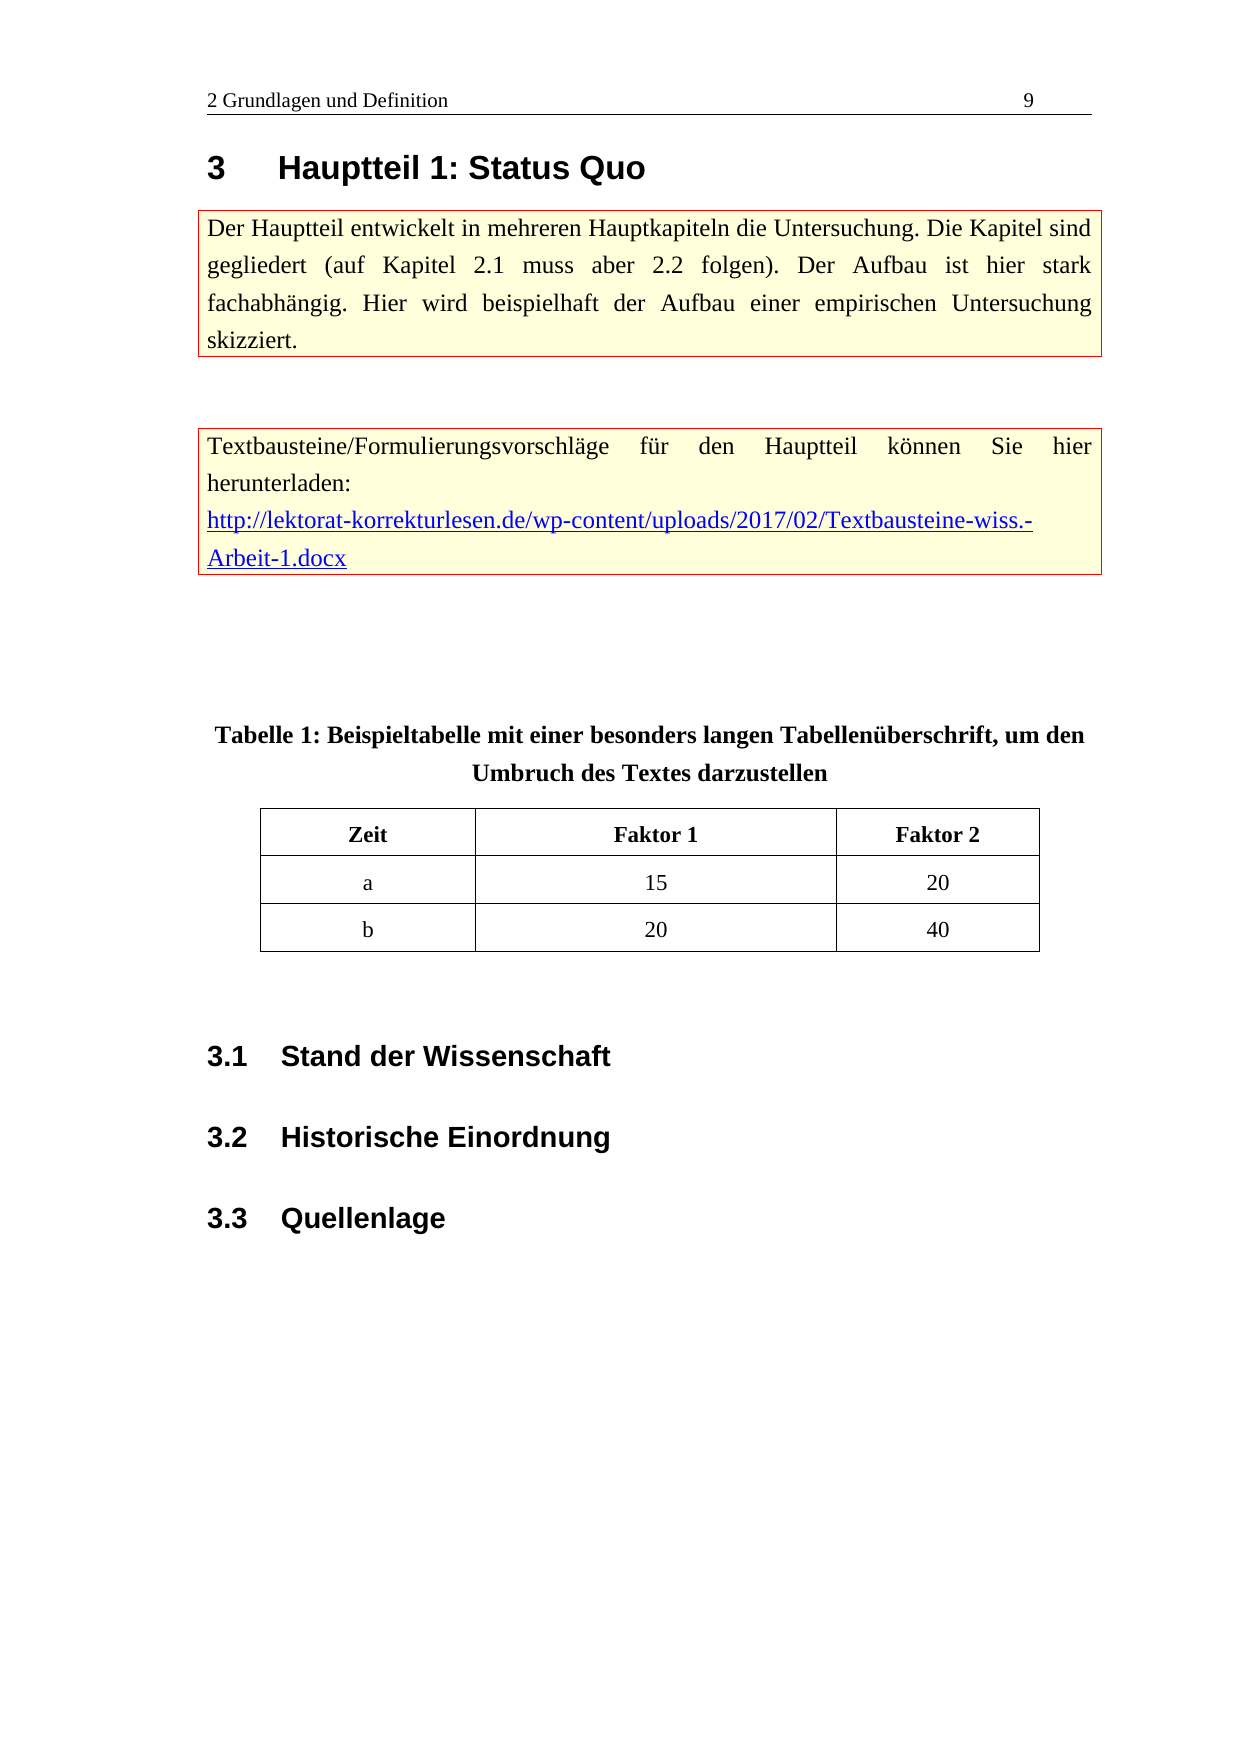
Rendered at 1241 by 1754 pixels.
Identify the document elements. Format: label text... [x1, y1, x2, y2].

subtitle Quellenlage [207, 1201, 1092, 1235]
table_cell 15 [476, 856, 836, 903]
table_cell b [261, 904, 475, 951]
text Textbausteine/Formulierungsvorschläge für den Hauptteil können Sie hier herunterladen: http://lektorat-korrekturlesen.de/wp-content/uploads/2017/02/Textbausteine-wiss.-Arbeit-1.docx [199, 429, 1101, 574]
table_cell 40 [837, 904, 1039, 951]
text Der Hauptteil entwickelt in mehreren Hauptkapiteln die Untersuchung. Die Kapitel sind gegliedert (auf Kapitel 2.1 muss aber 2.2 folgen). Der Aufbau ist hier stark fachabhängig. Hier wird beispielhaft der Aufbau einer empirischen Untersuchung skizziert. [199, 211, 1101, 356]
table_header Faktor 1 [476, 809, 836, 855]
subtitle Historische Einordnung [207, 1120, 1092, 1154]
subtitle Stand der Wissenschaft [207, 1039, 1092, 1073]
text Tabelle 1: Beispieltabelle mit einer besonders langen Tabellenüberschrift, um den Umbruch des Textes darzustellen [207, 721, 1092, 787]
table_cell 20 [476, 904, 836, 951]
table_cell a [261, 856, 475, 903]
subtitle Hauptteil 1: Status Quo [207, 148, 1092, 186]
table_header Zeit [261, 809, 475, 855]
table_header Faktor 2 [837, 809, 1039, 855]
table_cell 20 [837, 856, 1039, 903]
